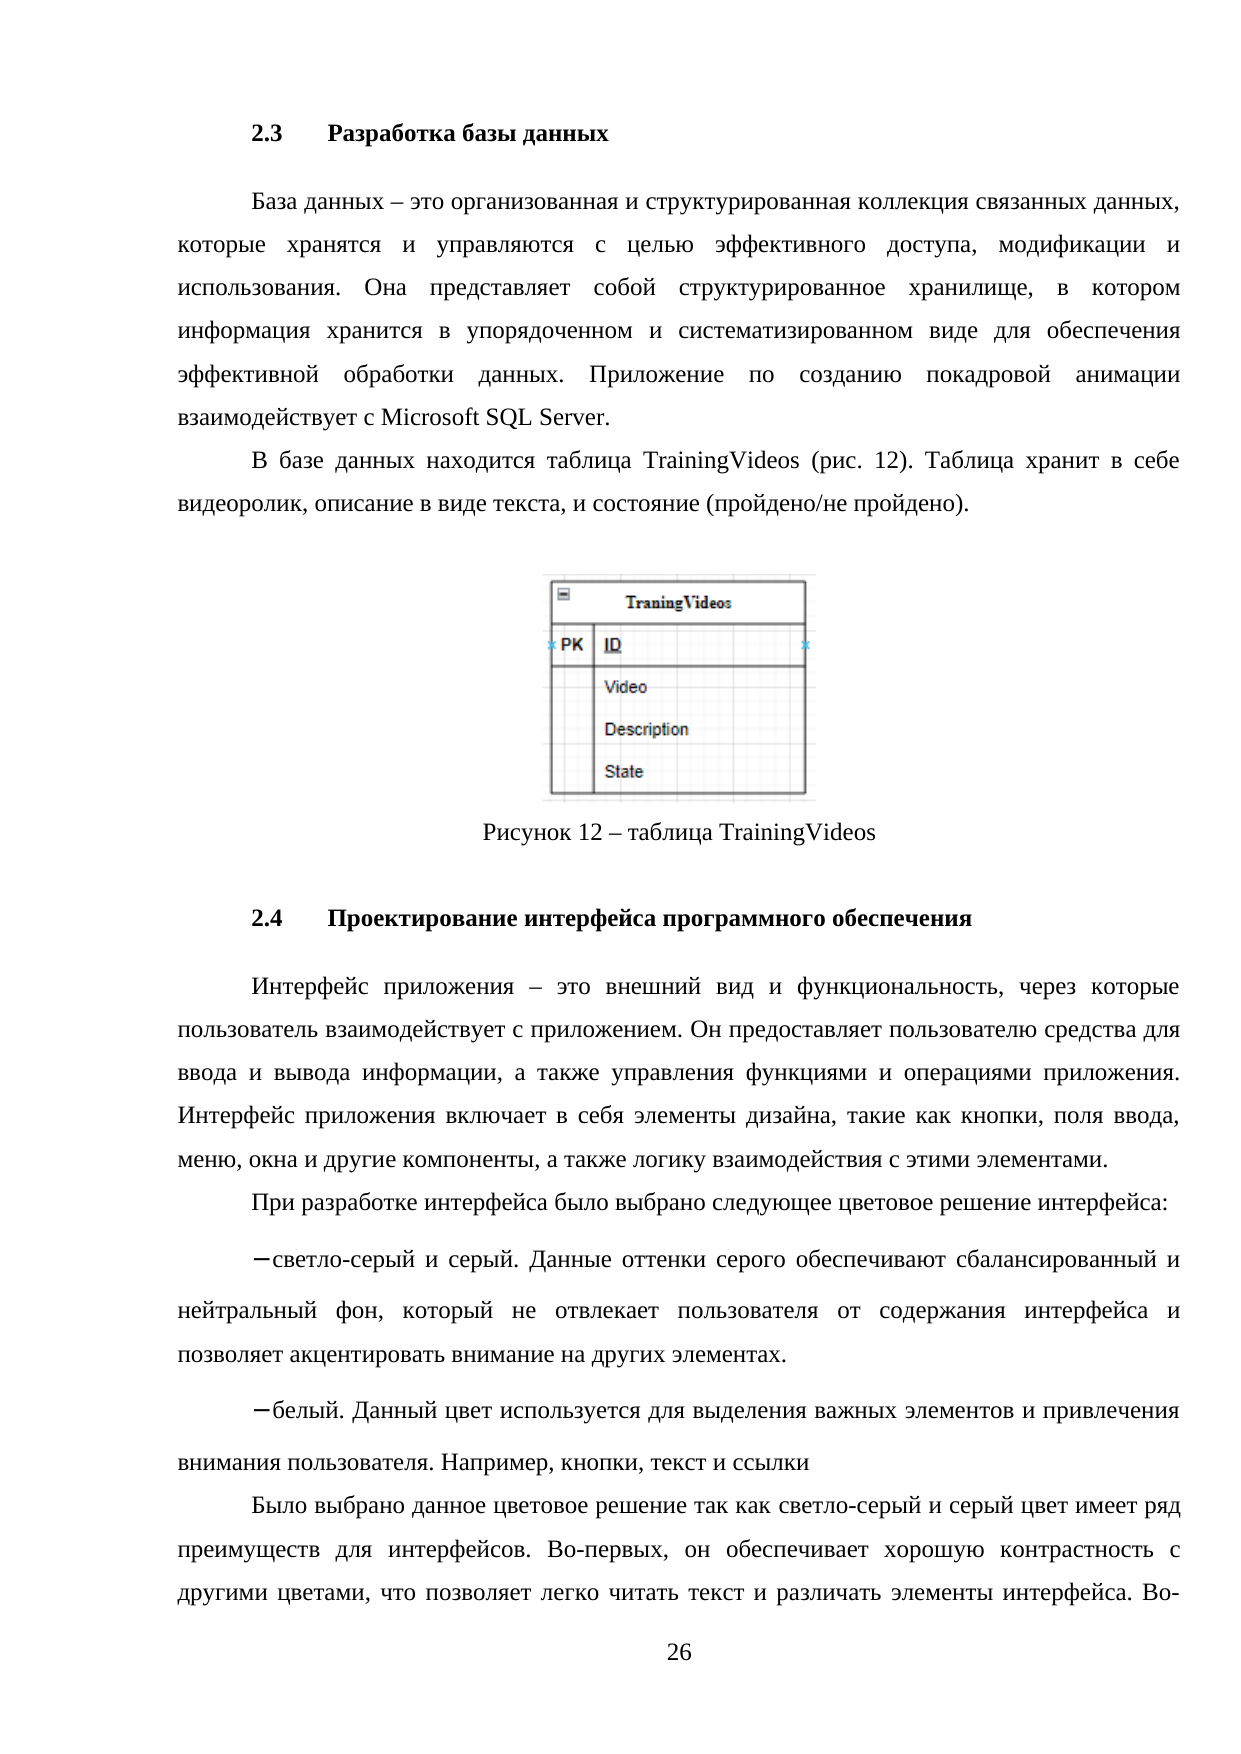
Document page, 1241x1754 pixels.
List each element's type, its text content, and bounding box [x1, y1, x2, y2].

text В базе данных находится таблица TrainingVideos (рис. 12). Таблица хранит в себе видеоролик, описание в виде текста, и состояние (пройдено/не пройдено). [177, 445, 1181, 517]
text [177, 1491, 1181, 1606]
picture [542, 574, 816, 803]
subtitle Проектирование интерфейса программного обеспечения [177, 903, 1181, 932]
list светло-серый и серый. Данные оттенки серого обеспечивают сбалансированный и нейтральный фон, который не отвлекает пользователя от содержания интерфейса и позволяет акцентировать внимание на других элементах. [177, 1230, 1181, 1367]
text При разработке интерфейса было выбрано следующее цветовое решение интерфейса: [177, 1187, 1181, 1216]
subtitle Разработка базы данных [177, 118, 1181, 147]
text База данных – это организованная и структурированная коллекция связанных данных, которые хранятся и управляются с целью эффективного доступа, модификации и использования. Она представляет собой структурированное хранилище, в котором информация хранится в упорядоченном и систематизированном виде для обеспечения эффективной обработки данных. Приложение по созданию покадровой анимации взаимодействует с Microsoft SQL Server. [177, 186, 1181, 431]
list белый. Данный цвет используется для выделения важных элементов и привлечения внимания пользователя. Например, кнопки, текст и ссылки [177, 1382, 1181, 1476]
text Интерфейс приложения – это внешний вид и функциональность, через которые пользователь взаимодействует с приложением. Он предоставляет пользователю средства для ввода и вывода информации, а также управления функциями и операциями приложения. Интерфейс приложения включает в себя элементы дизайна, такие как кнопки, поля ввода, меню, окна и другие компоненты, а также логику взаимодействия с этими элементами. [177, 971, 1181, 1172]
text Рисунок 12 – таблица TrainingVideos [177, 817, 1181, 846]
